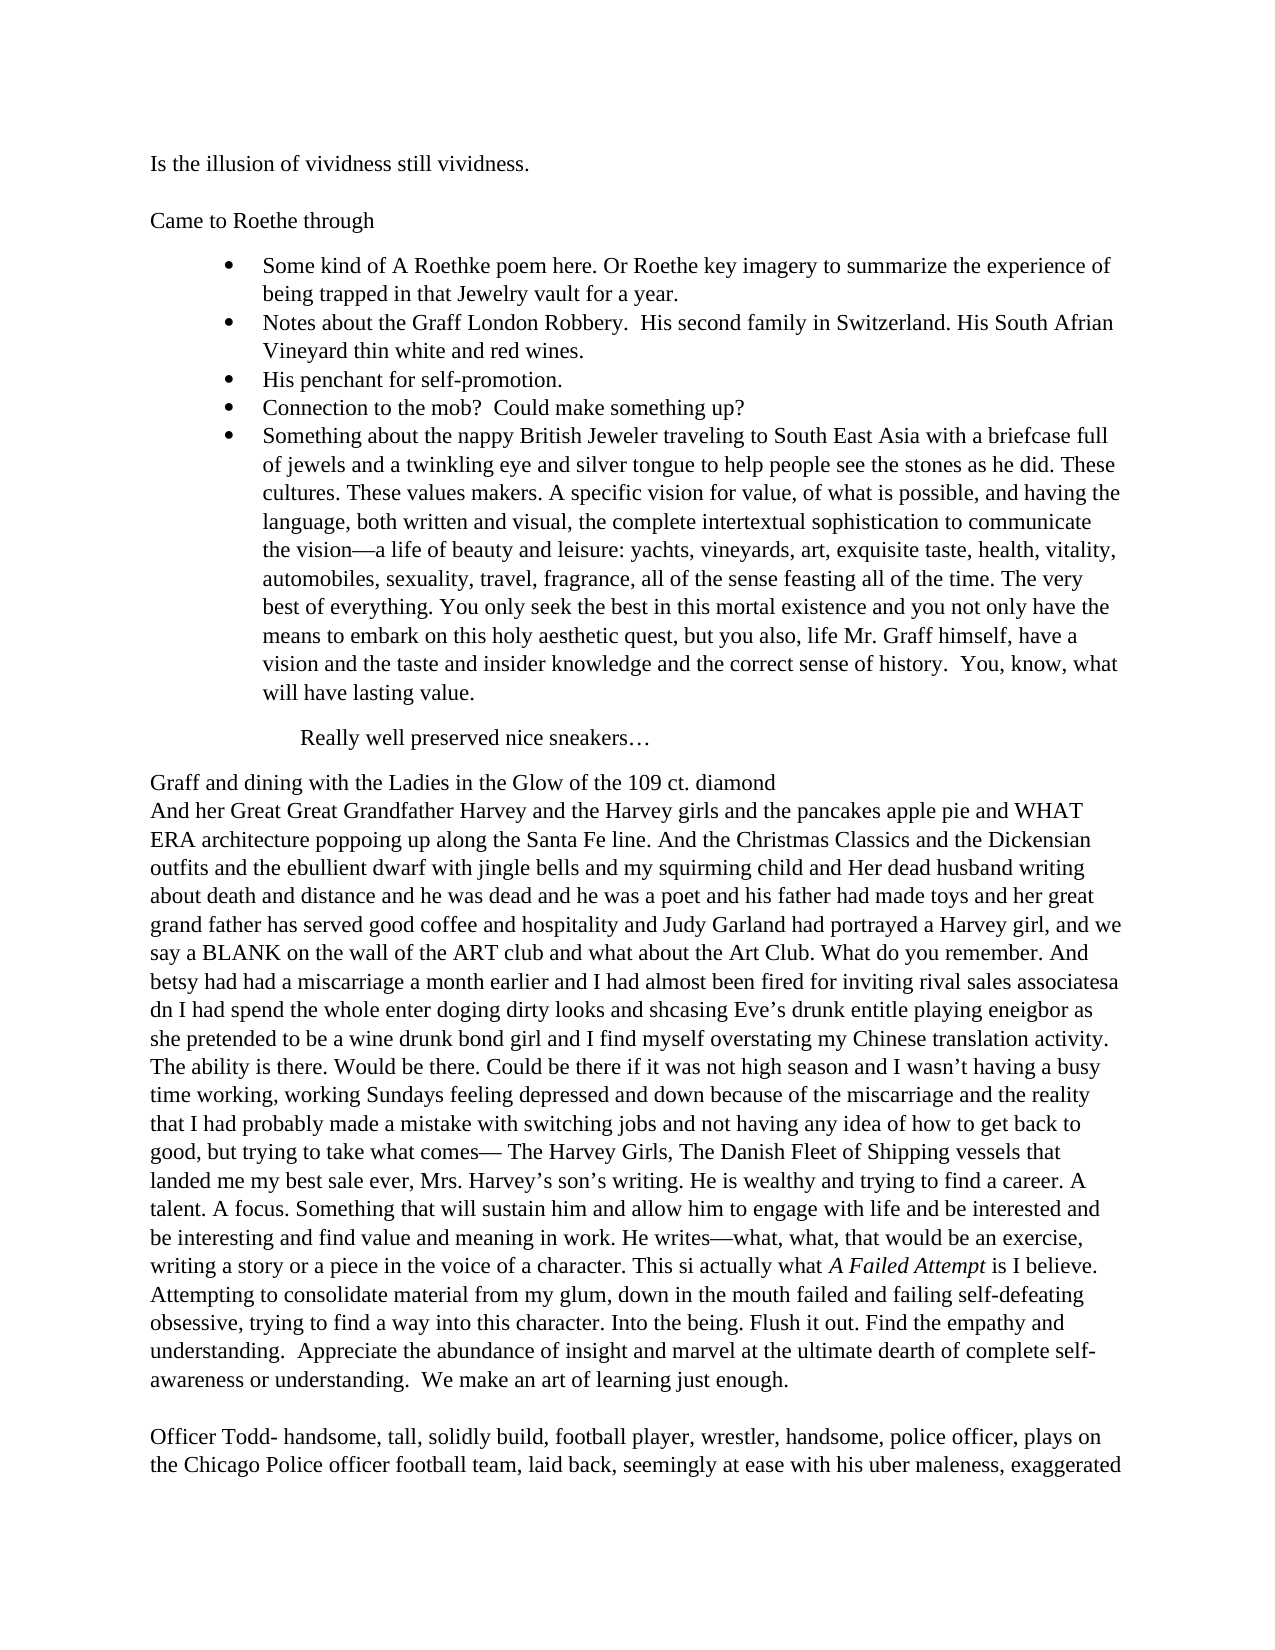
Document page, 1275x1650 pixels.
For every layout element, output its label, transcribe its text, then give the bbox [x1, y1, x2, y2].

text Is the illusion of vividness still vividness. [150, 150, 1125, 176]
list Some kind of A Roethke poem here. Or Roethe key imagery to summarize the experience of being trapped in that Jewelry vault for a year. [225, 252, 1125, 307]
list His penchant for self-promotion. [225, 366, 1125, 392]
text And her Great Great Grandfather Harvey and the Harvey girls and the pancakes apple pie and WHAT ERA architecture poppoing up along the Santa Fe line. And the Christmas Classics and the Dickensian outfits and the ebullient dwarf with jingle bells and my squirming child and Her dead husband writing about death and distance and he was dead and he was a poet and his father had made toys and her great grand father has served good coffee and hospitality and Judy Garland had portrayed a Harvey girl, and we say a BLANK on the wall of the ART club and what about the Art Club. What do you remember. And betsy had had a miscarriage a month earlier and I had almost been fired for inviting rival sales associatesa dn I had spend the whole enter doging dirty looks and shcasing Eve’s drunk entitle playing eneigbor as she pretended to be a wine drunk bond girl and I find myself overstating my Chinese translation activity. The ability is there. Would be there. Could be there if it was not high season and I wasn’t having a busy time working, working Sundays feeling depressed and down because of the miscarriage and the reality that I had probably made a mistake with switching jobs and not having any idea of how to get back to good, but trying to take what comes— The Harvey Girls, The Danish Fleet of Shipping vessels that landed me my best sale ever, Mrs. Harvey’s son’s writing. He is wealthy and trying to find a career. A talent. A focus. Something that will sustain him and allow him to engage with life and be interested and be interesting and find value and meaning in work. He writes—what, what, that would be an exercise, writing a story or a piece in the voice of a character. This si actually what A Failed Attempt is I believe. Attempting to consolidate material from my glum, down in the mouth failed and failing self-defeating obsessive, trying to find a way into this character. Into the being. Flush it out. Find the empathy and understanding. Appreciate the abundance of insight and marvel at the ultimate dearth of complete self-awareness or understanding. We make an art of learning just enough. [150, 797, 1125, 1392]
list Connection to the mob? Could make something up? [225, 394, 1125, 421]
text Graff and dining with the Ladies in the Glow of the 109 ct. diamond [150, 769, 1125, 795]
text Came to Roethe through [150, 207, 1125, 233]
list Notes about the Graff London Robbery. His second family in Switzerland. His South Afrian Vineyard thin white and red wines. [225, 309, 1125, 364]
list Something about the nappy British Jeweler traveling to South East Asia with a briefcase full of jewels and a twinkling eye and silver tongue to help people see the stones as he did. These cultures. These values makers. A specific vision for value, of what is possible, and having the language, both written and visual, the complete intertextual sophistication to communicate the vision—a life of beauty and leisure: yachts, vineyards, art, exquisite taste, health, vitality, automobiles, sexuality, travel, fragrance, all of the sense feasting all of the time. The very best of everything. You only seek the best in this mortal existence and you not only have the means to embark on this holy aesthetic quest, but you also, life Mr. Graff himself, have a vision and the taste and insider knowledge and the correct sense of history. You, know, what will have lasting value. [225, 423, 1125, 705]
text Really well preserved nice sneakers… [300, 724, 1125, 750]
